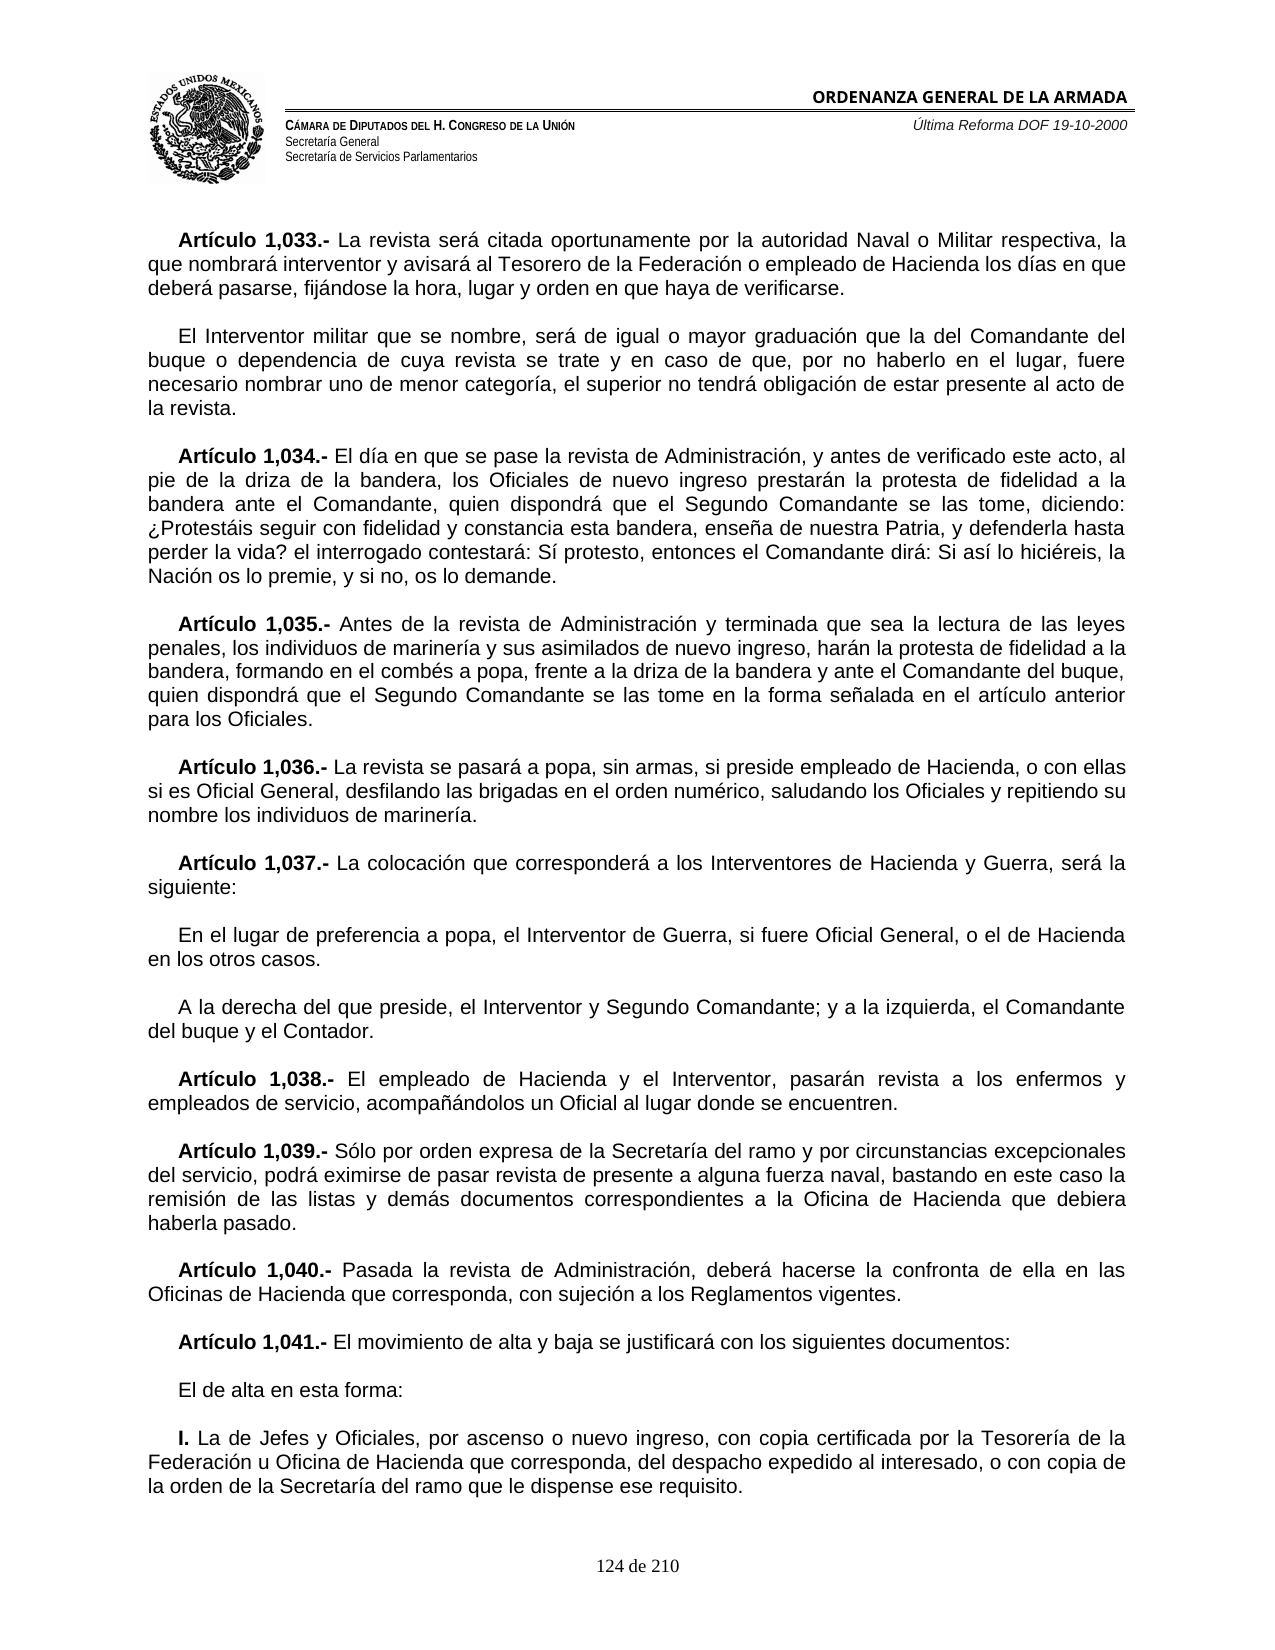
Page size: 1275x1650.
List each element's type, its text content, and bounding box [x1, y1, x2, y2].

text Artículo 1,041.- El movimiento de alta y baja se justificará con los siguientes documentos: [148, 1330, 1127, 1354]
text Artículo 1,034.- El día en que se pase la revista de Administración, y antes de verificado este acto, al pie de la driza de la bandera, los Oficiales de nuevo ingreso prestarán la protesta de fidelidad a la bandera ante el Comandante, quien dispondrá que el Segundo Comandante se las tome, diciendo: ¿Protestáis seguir con fidelidad y constancia esta bandera, enseña de nuestra Patria, y defenderla hasta perder la vida? el interrogado contestará: Sí protesto, entonces el Comandante dirá: Si así lo hiciéreis, la Nación os lo premie, y si no, os lo demande. [148, 444, 1127, 587]
text Artículo 1,036.- La revista se pasará a popa, sin armas, si preside empleado de Hacienda, o con ellas si es Oficial General, desfilando las brigadas en el orden numérico, saludando los Oficiales y repitiendo su nombre los individuos de marinería. [148, 755, 1127, 827]
text Artículo 1,033.- La revista será citada oportunamente por la autoridad Naval o Militar respectiva, la que nombrará interventor y avisará al Tesorero de la Federación o empleado de Hacienda los días en que deberá pasarse, fijándose la hora, lugar y orden en que haya de verificarse. [148, 228, 1127, 300]
text A la derecha del que preside, el Interventor y Segundo Comandante; y a la izquierda, el Comandante del buque y el Contador. [148, 995, 1127, 1043]
text En el lugar de preferencia a popa, el Interventor de Guerra, si fuere Oficial General, o el de Hacienda en los otros casos. [148, 923, 1127, 971]
text El de alta en esta forma: [148, 1378, 1127, 1402]
text Artículo 1,040.- Pasada la revista de Administración, deberá hacerse la confronta de ella en las Oficinas de Hacienda que corresponda, con sujeción a los Reglamentos vigentes. [148, 1258, 1127, 1306]
text El Interventor militar que se nombre, será de igual o mayor graduación que la del Comandante del buque o dependencia de cuya revista se trate y en caso de que, por no haberlo en el lugar, fuere necesario nombrar uno de menor categoría, el superior no tendrá obligación de estar presente al acto de la revista. [148, 324, 1127, 420]
text Artículo 1,035.- Antes de la revista de Administración y terminada que sea la lectura de las leyes penales, los individuos de marinería y sus asimilados de nuevo ingreso, harán la protesta de fidelidad a la bandera, formando en el combés a popa, frente a la driza de la bandera y ante el Comandante del buque, quien dispondrá que el Segundo Comandante se las tome en la forma señalada en el artículo anterior para los Oficiales. [148, 611, 1127, 731]
text Artículo 1,038.- El empleado de Hacienda y el Interventor, pasarán revista a los enfermos y empleados de servicio, acompañándolos un Oficial al lugar donde se encuentren. [148, 1067, 1127, 1114]
text Artículo 1,039.- Sólo por orden expresa de la Secretaría del ramo y por circunstancias excepcionales del servicio, podrá eximirse de pasar revista de presente a alguna fuerza naval, bastando en este caso la remisión de las listas y demás documentos correspondientes a la Oficina de Hacienda que debiera haberla pasado. [148, 1138, 1127, 1234]
text Artículo 1,037.- La colocación que corresponderá a los Interventores de Hacienda y Guerra, será la siguiente: [148, 851, 1127, 899]
text I. La de Jefes y Oficiales, por ascenso o nuevo ingreso, con copia certificada por la Tesorería de la Federación u Oficina de Hacienda que corresponda, del despacho expedido al interesado, o con copia de la orden de la Secretaría del ramo que le dispense ese requisito. [148, 1426, 1127, 1498]
